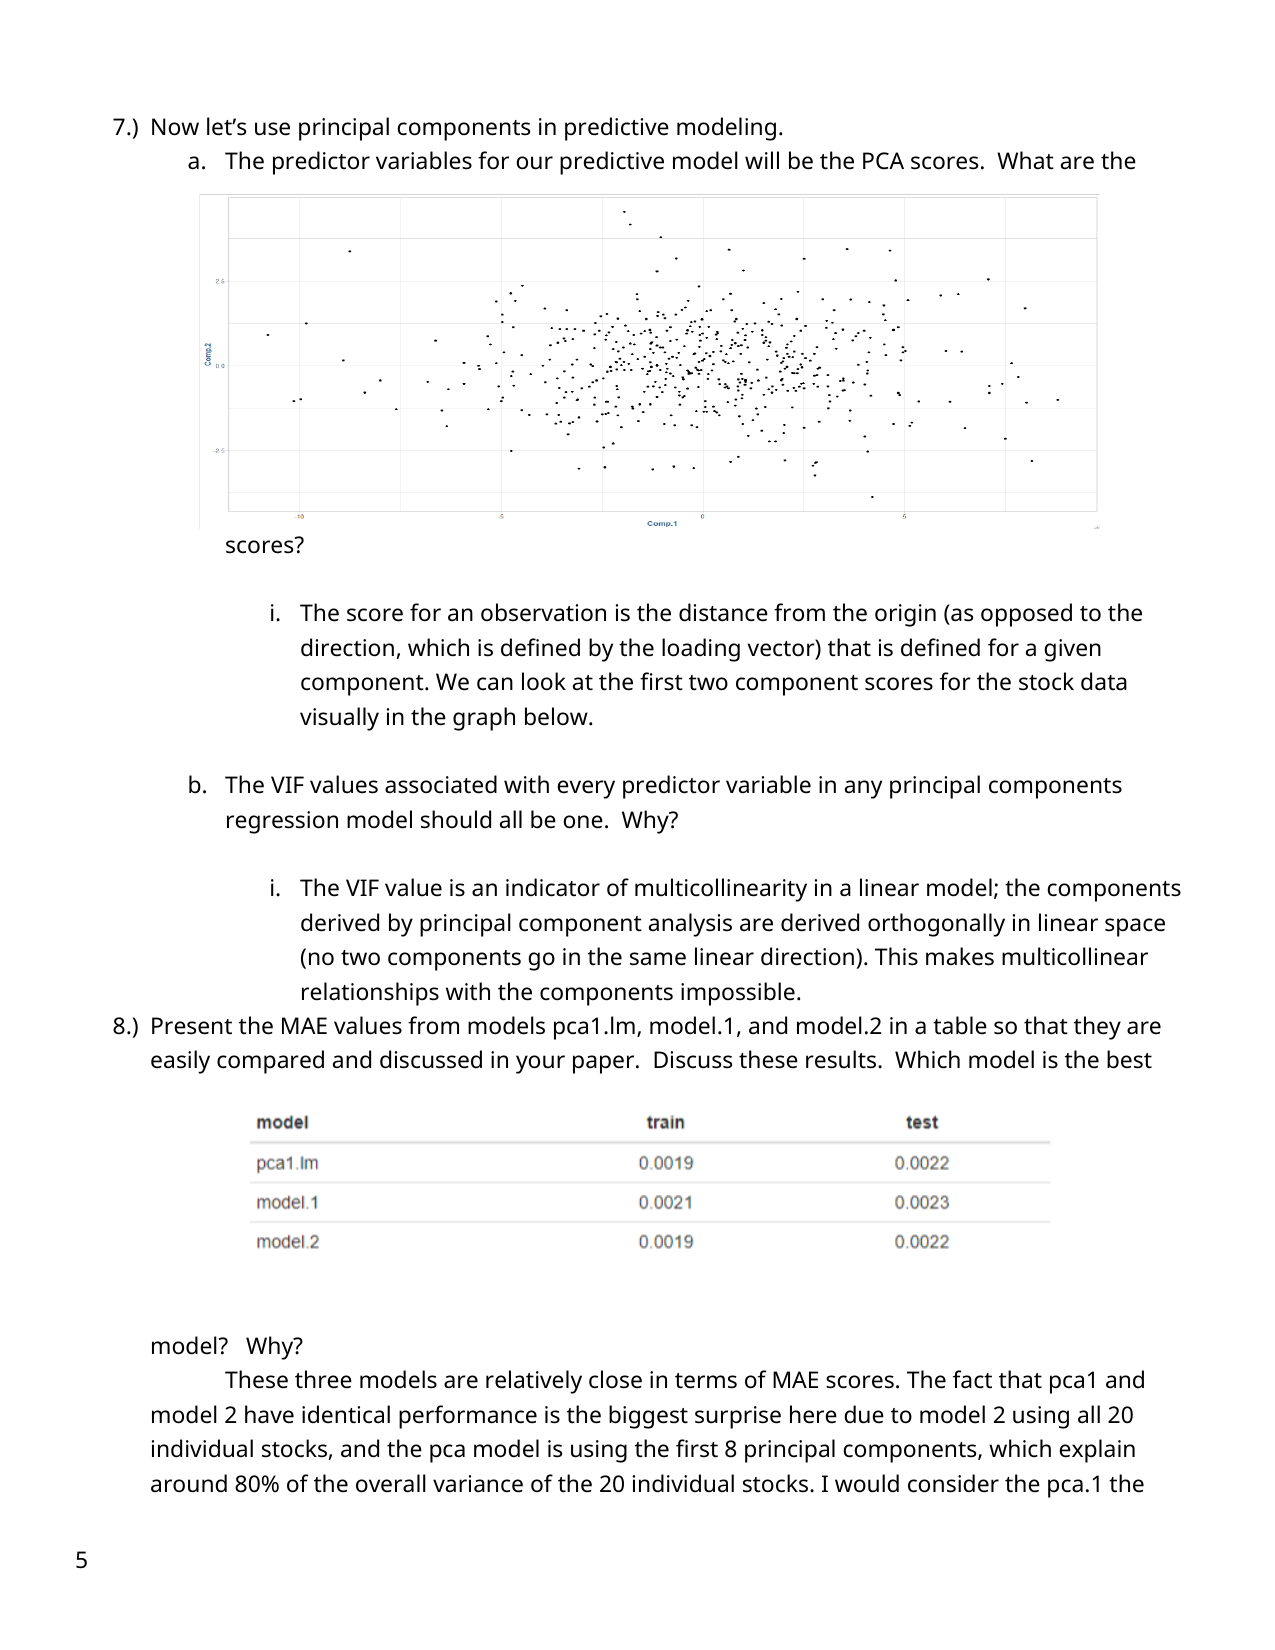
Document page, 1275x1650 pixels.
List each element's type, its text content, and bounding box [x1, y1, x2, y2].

list The score for an observation is the distance from the origin (as opposed to the direction, which is defined by the loading vector) that is defined for a given component. We can look at the first two component scores for the stock data visually in the graph below. [281, 597, 1200, 732]
picture [199, 194, 1100, 529]
list The VIF value is an indicator of multicollinearity in a linear model; the components derived by principal component analysis are derived orthogonally in linear space (no two components go in the same linear direction). This makes multicollinear relationships with the components impossible. [281, 872, 1200, 1007]
picture [245, 1095, 1080, 1330]
list Now let’s use principal components in predictive modeling. [112, 111, 1200, 142]
list The VIF values associated with every predictor variable in any principal components regression model should all be one. Why? [187, 769, 1200, 835]
